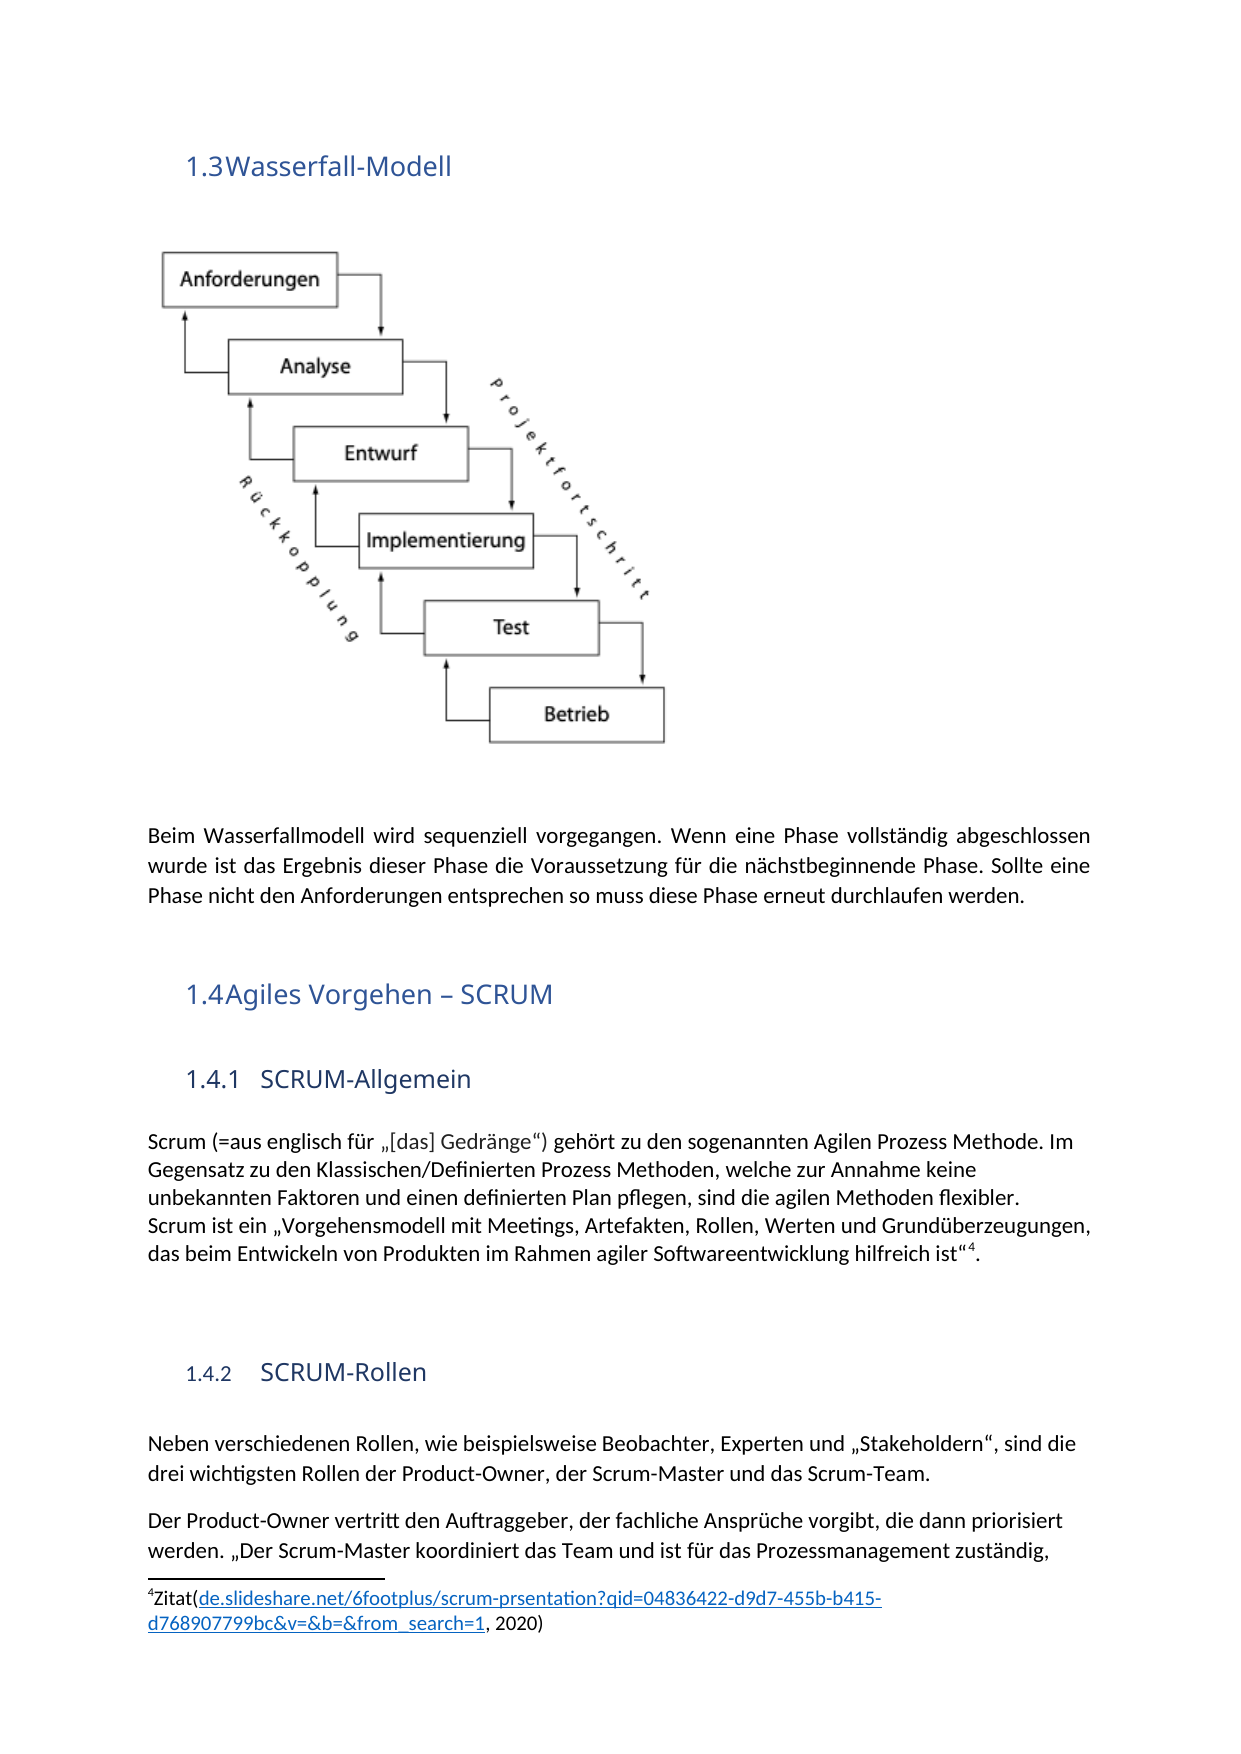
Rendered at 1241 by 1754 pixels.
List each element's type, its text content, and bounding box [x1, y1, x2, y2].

text Neben verschiedenen Rollen, wie beispielsweise Beobachter, Experten und „Stakeholdern“, sind die drei wichtigsten Rollen der Product-Owner, der Scrum-Master und das Scrum-Team. [148, 1429, 1093, 1487]
subtitle Agiles Vorgehen – SCRUM [185, 975, 1093, 1012]
subtitle Wasserfall-Modell [185, 148, 1093, 184]
text Scrum (=aus englisch für „[das] Gedränge“) gehört zu den sogenannten Agilen Prozess Methode. Im Gegensatz zu den Klassischen/Definierten Prozess Methoden, welche zur Annahme keine unbekannten Faktoren und einen definierten Plan pflegen, sind die agilen Methoden flexibler. [148, 1127, 1093, 1211]
text Scrum ist ein „Vorgehensmodell mit Meetings, Artefakten, Rollen, Werten und Grundüberzeugungen, das beim Entwickeln von Produkten im Rahmen agiler Softwareentwicklung hilfreich ist“. [148, 1211, 1093, 1267]
subtitle SCRUM-Rollen [185, 1355, 1093, 1426]
subtitle SCRUM-Allgemein [185, 1062, 1093, 1096]
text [148, 1506, 1093, 1564]
picture [147, 234, 698, 756]
text Beim Wasserfallmodell wird sequenziell vorgegangen. Wenn eine Phase vollständig abgeschlossen wurde ist das Ergebnis dieser Phase die Voraussetzung für die nächstbeginnende Phase. Sollte eine Phase nicht den Anforderungen entsprechen so muss diese Phase erneut durchlaufen werden. [148, 821, 1093, 909]
